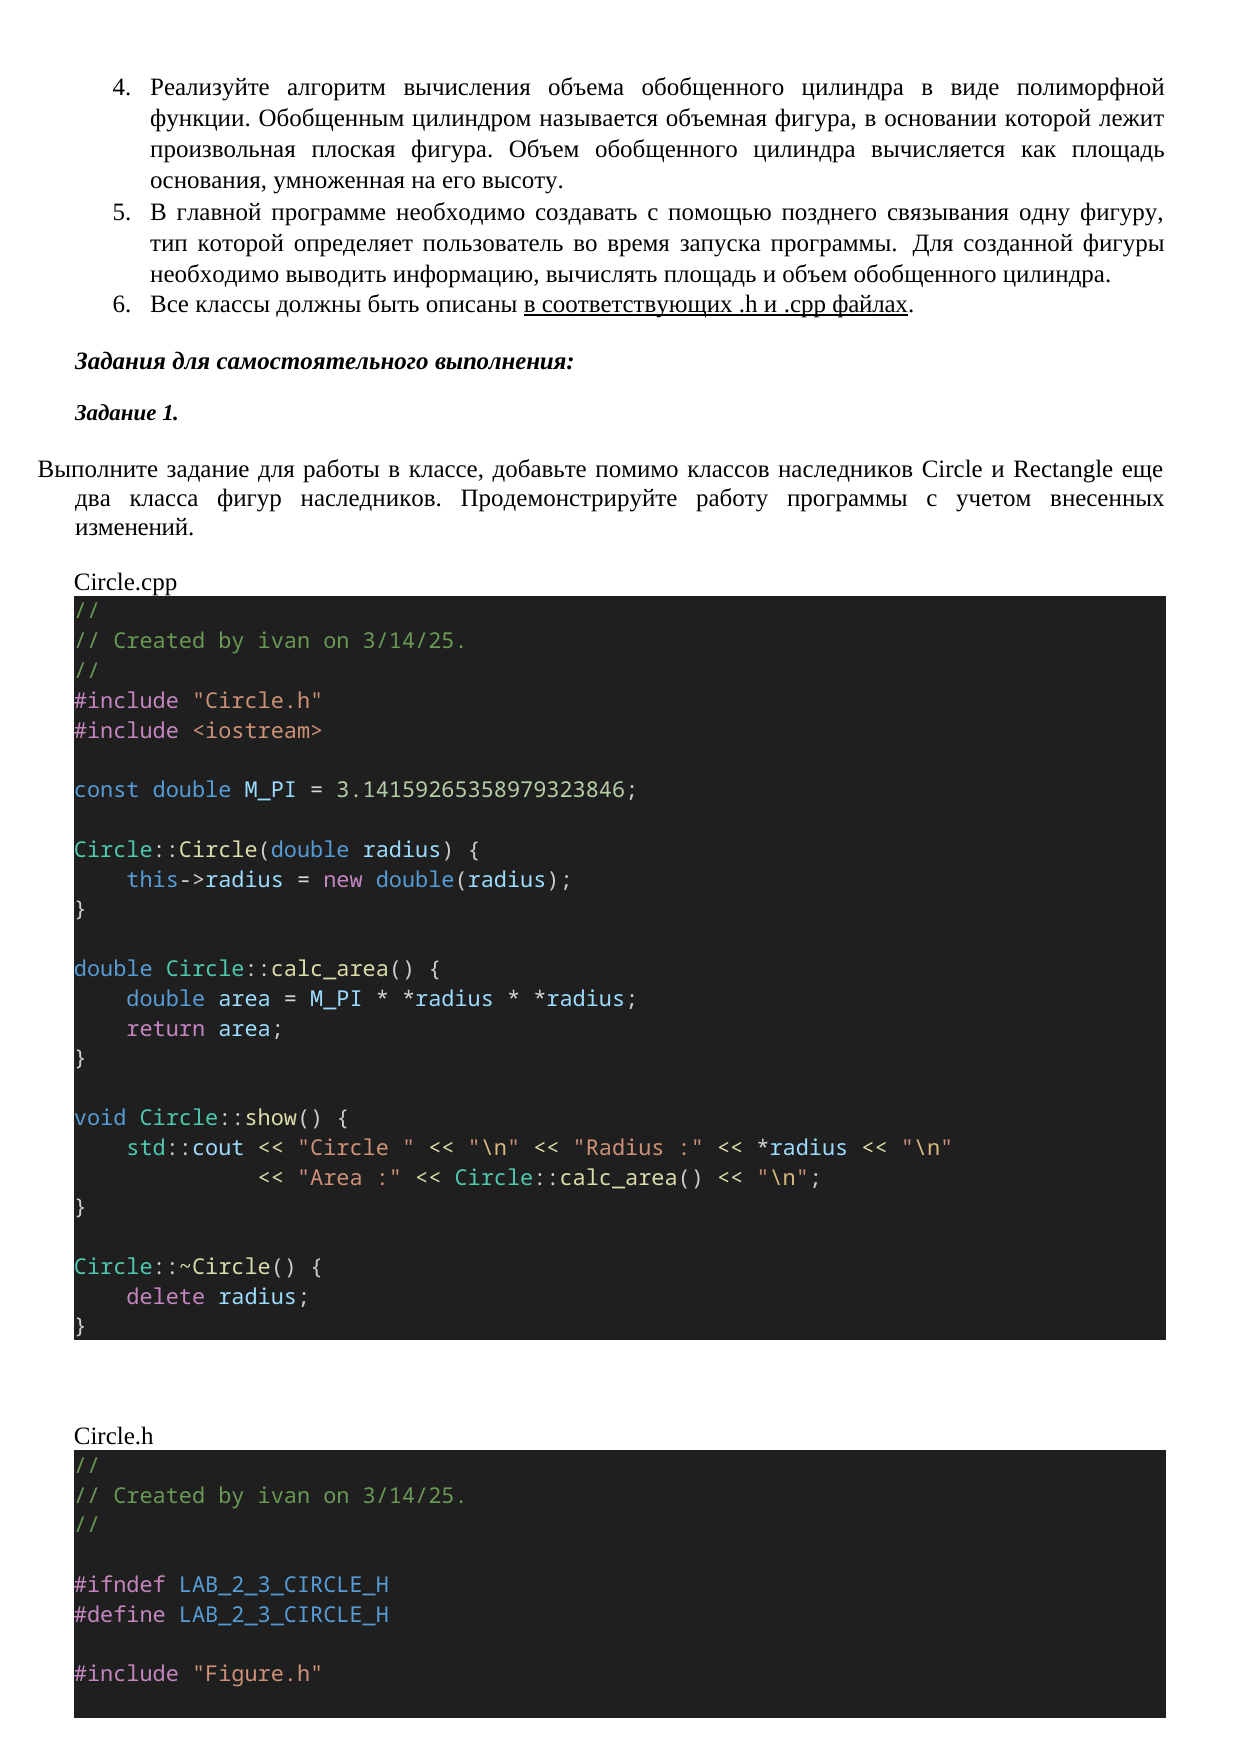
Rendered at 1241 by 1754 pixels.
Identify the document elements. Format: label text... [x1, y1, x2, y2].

text std::cout << "Circle " << "\n" << "Radius :" << *radius << "\n" [74, 1132, 1166, 1162]
text Circle.cpp [74, 567, 1166, 596]
text // Created by ivan on 3/14/25. [74, 1480, 1166, 1509]
text // [74, 596, 1166, 625]
text void Circle::show() { [74, 1102, 1166, 1132]
text double Circle::calc_area() { [74, 953, 1166, 983]
text Задание 1. [75, 399, 1166, 426]
text #include "Figure.h" [74, 1658, 1166, 1688]
text delete radius; [74, 1281, 1166, 1311]
text this->radius = new double(radius); [74, 864, 1166, 893]
subtitle Задания для самостоятельного выполнения: [75, 346, 1166, 375]
text // Created by ivan on 3/14/25. [74, 625, 1166, 655]
text } [74, 1311, 1166, 1340]
text #include <iostream> [74, 715, 1166, 744]
text } [74, 893, 1166, 923]
text // [74, 1450, 1166, 1480]
list В главной программе необходимо создавать с помощью позднего связывания одну фигуру, тип которой определяет пользователь во время запуска программы. Для созданной фигуры необходимо выводить информацию, вычислять площадь и объем обобщенного цилиндра. [112, 197, 1165, 287]
text } [74, 1042, 1166, 1072]
text Circle::Circle(double radius) { [74, 834, 1166, 864]
text Circle::~Circle() { [74, 1251, 1166, 1281]
text #include "Circle.h" [74, 685, 1166, 715]
text } [74, 1191, 1166, 1221]
list Все классы должны быть описаны в соответствующих .h и .cpp файлах. [112, 290, 1166, 318]
text #ifndef LAB_2_3_CIRCLE_H [74, 1569, 1166, 1599]
text << "Area :" << Circle::calc_area() << "\n"; [74, 1162, 1166, 1191]
text Circle.h [74, 1421, 1166, 1450]
text // [74, 1509, 1166, 1539]
text return area; [74, 1013, 1166, 1042]
text // [74, 655, 1166, 685]
text const double M_PI = 3.14159265358979323846; [74, 774, 1166, 804]
list Реализуйте алгоритм вычисления объема обобщенного цилиндра в виде полиморфной функции. Обобщенным цилиндром называется объемная фигура, в основании которой лежит произвольная плоская фигура. Объем обобщенного цилиндра вычисляется как площадь основания, умноженная на его высоту. [112, 72, 1166, 194]
text double area = M_PI * *radius * *radius; [74, 983, 1166, 1013]
text Выполните задание для работы в классе, добавьте помимо классов наследников Circle и Rectangle еще два класса фигур наследников. Продемонстрируйте работу программы с учетом внесенных изменений. [37, 454, 1165, 541]
text #define LAB_2_3_CIRCLE_H [74, 1599, 1166, 1629]
